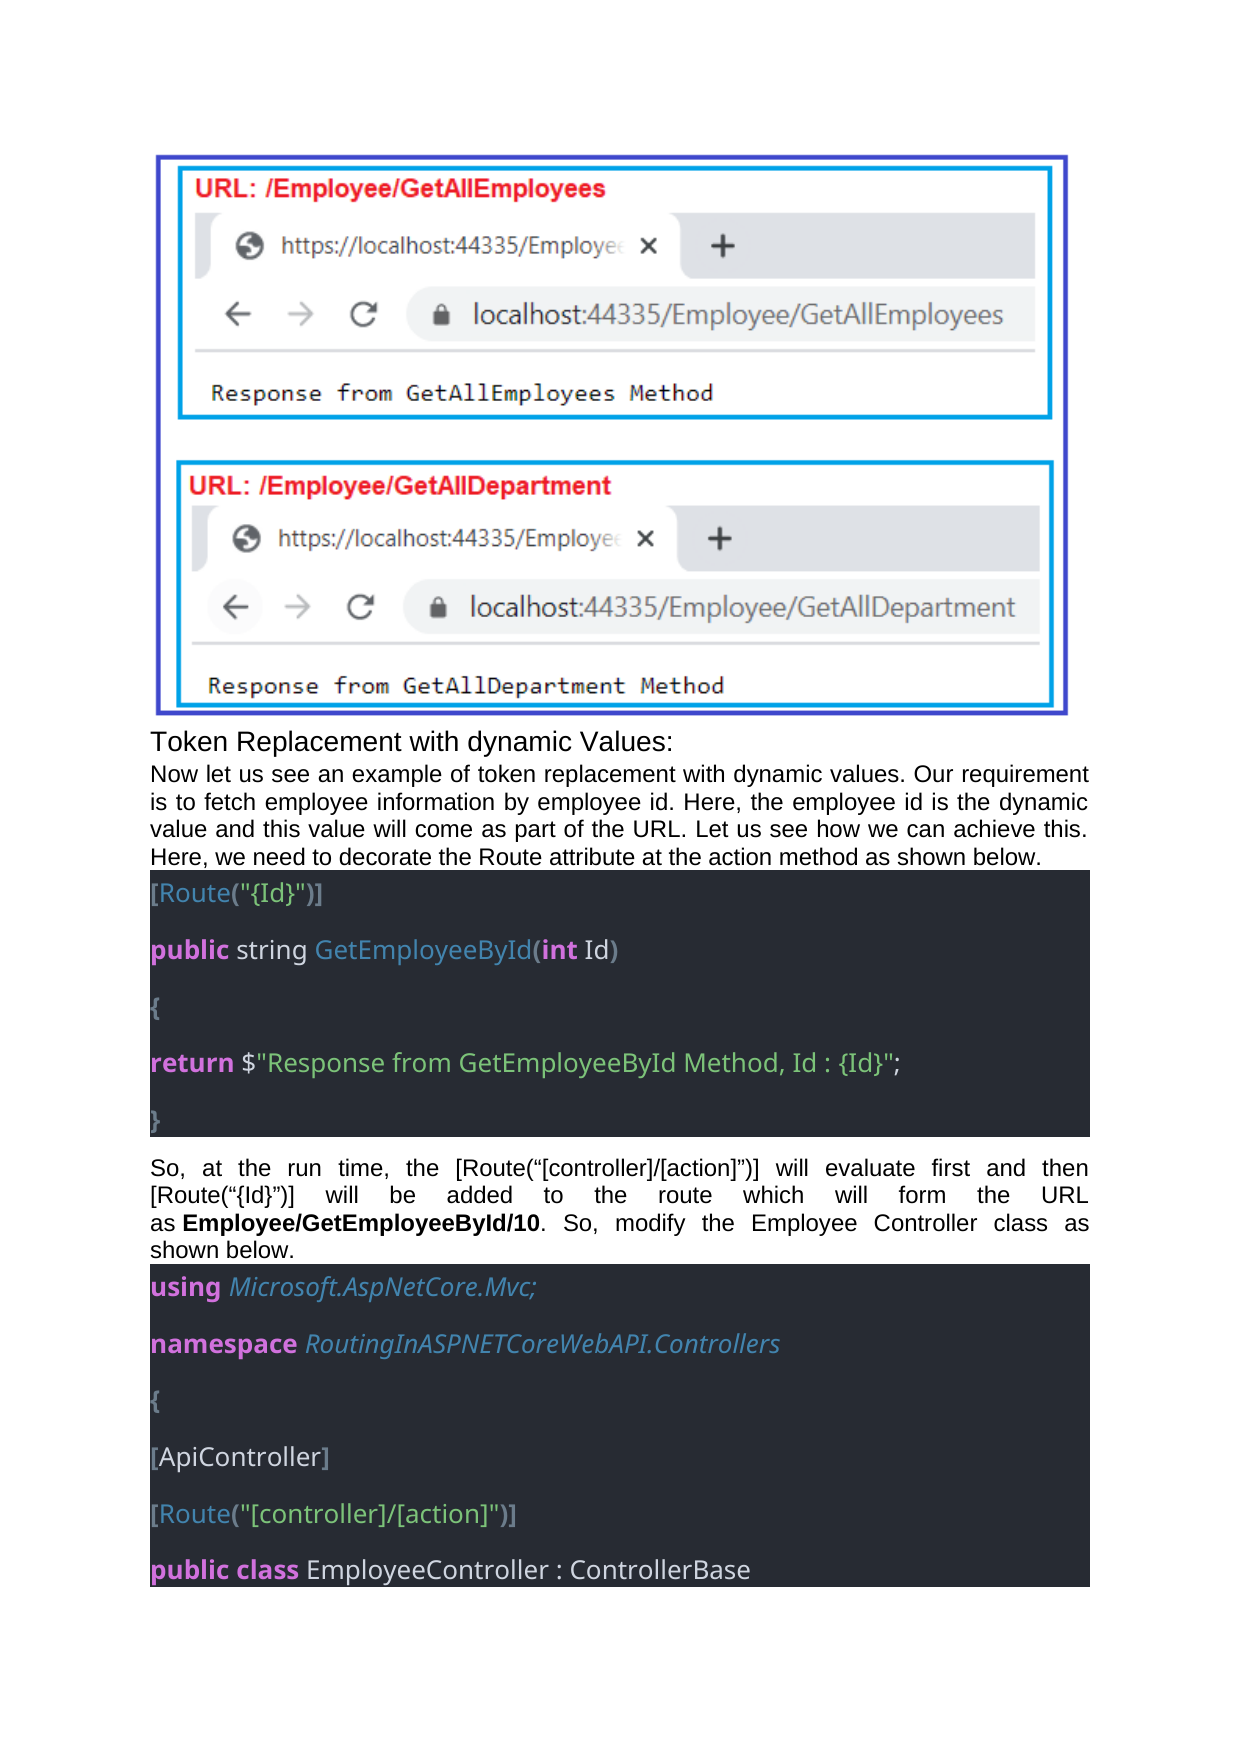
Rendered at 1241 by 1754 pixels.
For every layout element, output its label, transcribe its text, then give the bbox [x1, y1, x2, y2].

text [ApiController] [150, 1434, 1090, 1474]
text } [150, 1097, 1090, 1137]
picture [150, 150, 1075, 725]
text return $"Response from GetEmployeeById Method, Id : {Id}"; [150, 1040, 1090, 1080]
text Now let us see an example of token replacement with dynamic values. Our requirement is to fetch employee information by employee id. Here, the employee id is the dynamic value and this value will come as part of the URL. Let us see how we can achieve this. Here, we need to decorate the Route attribute at the action method as shown below. [150, 760, 1090, 870]
text public string GetEmployeeById(int Id) [150, 927, 1090, 967]
text public class EmployeeController : ControllerBase [150, 1547, 1090, 1587]
text { [150, 1377, 1090, 1417]
text [Route("[controller]/[action]")] [150, 1491, 1090, 1531]
text using Microsoft.AspNetCore.Mvc; [150, 1264, 1090, 1304]
subtitle Token Replacement with dynamic Values: [150, 725, 1090, 757]
text [Route("{Id}")] [150, 870, 1090, 910]
text namespace RoutingInASPNETCoreWebAPI.Controllers [150, 1321, 1090, 1361]
text So, at the run time, the [Route(“[controller]/[action]”)] will evaluate first and then [Route(“{Id}”)] will be added to the route which will form the URL as Employee/GetEmployeeById/10. So, modify the Employee Controller class as shown below. [150, 1154, 1090, 1264]
text { [150, 984, 1090, 1024]
